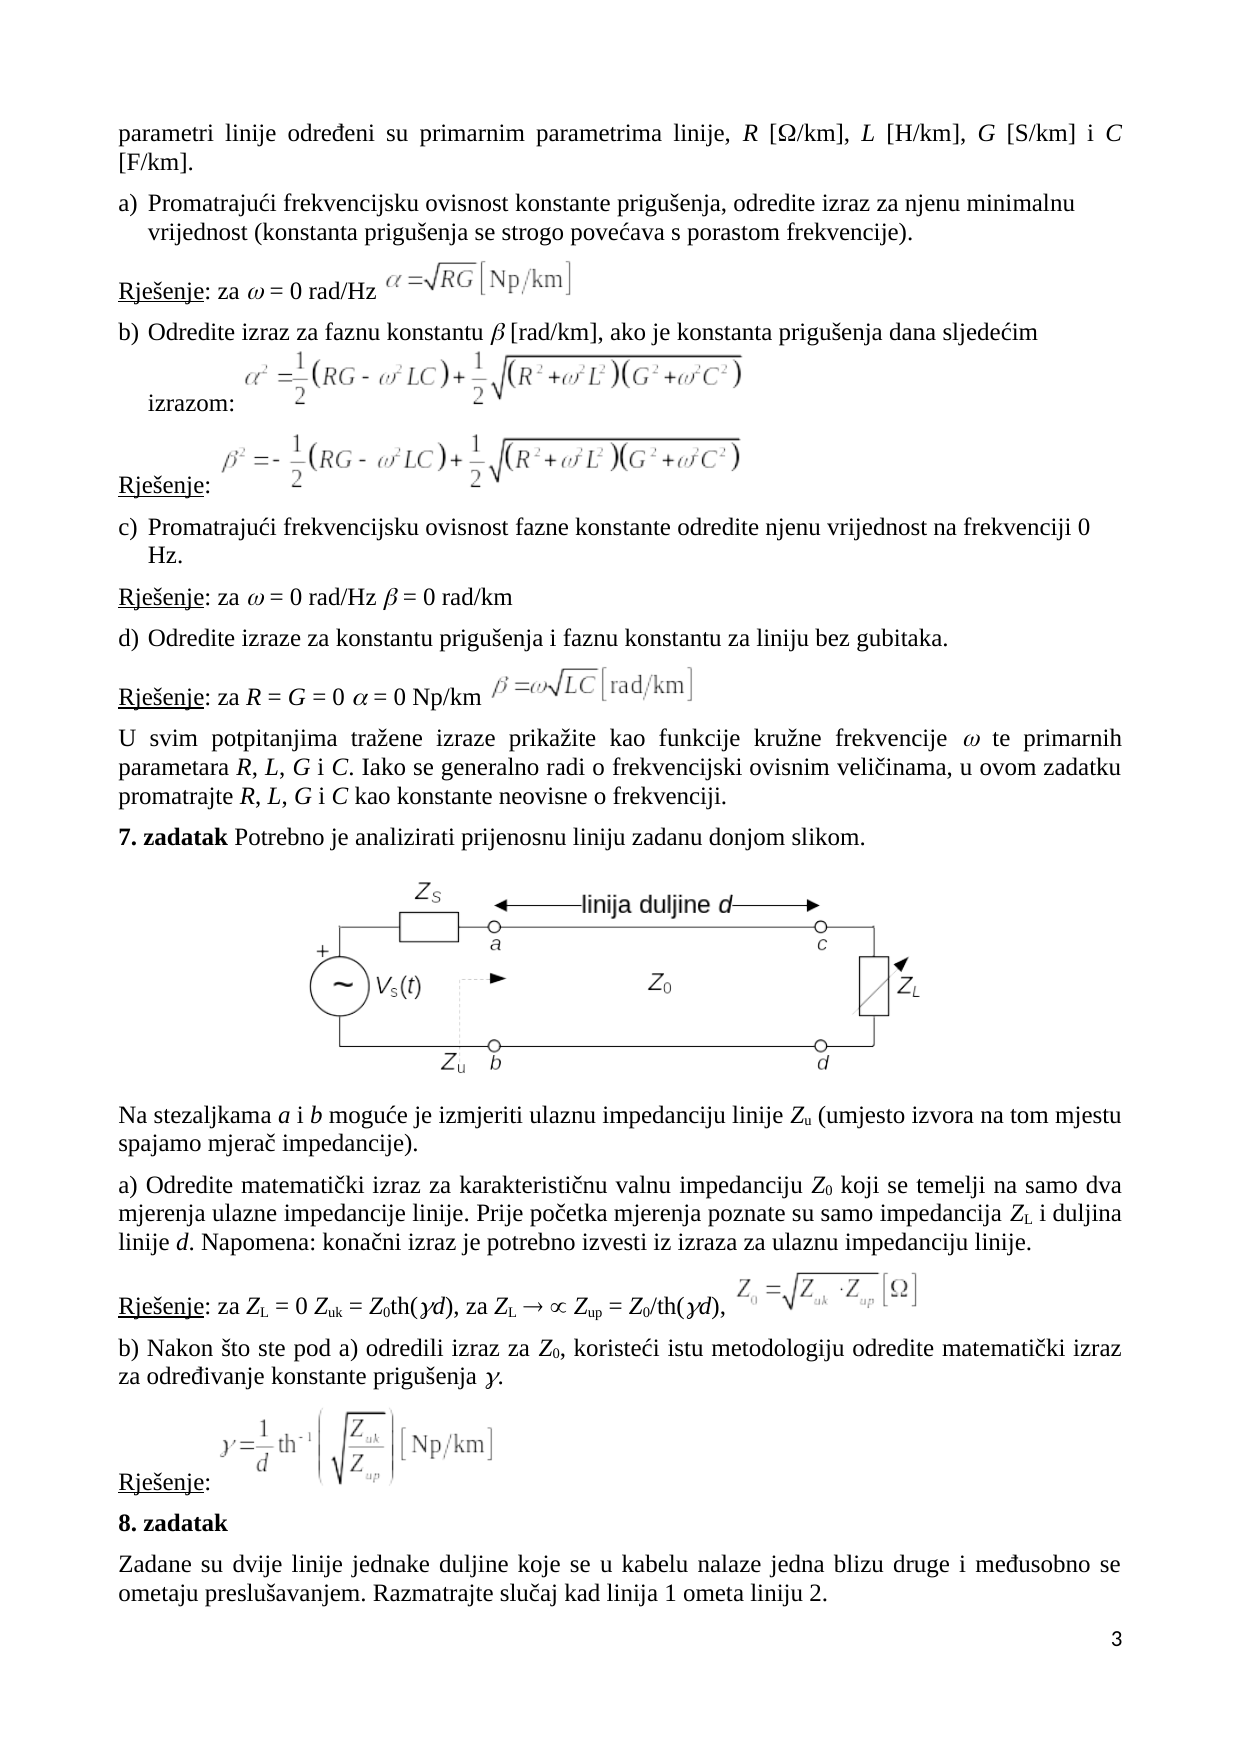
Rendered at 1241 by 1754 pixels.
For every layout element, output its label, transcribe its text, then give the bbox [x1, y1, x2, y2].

text U svim potpitanjima tražene izraze prikažite kao funkcije kružne frekvencije te primarnih parametara R, L, G i C. Iako se generalno radi o frekvencijski ovisnim veličinama, u ovom zadatku promatrajte R, L, G i C kao konstante neovisne o frekvenciji. [118, 723, 1122, 810]
text 7. zadatak Potrebno je analizirati prijenosnu liniju zadanu donjom slikom. [118, 822, 1122, 851]
text d) Odredite izraze za konstantu prigušenja i faznu konstantu za liniju bez gubitaka. [118, 623, 1122, 652]
text c) Promatrajući frekvencijsku ovisnost fazne konstante odredite njenu vrijednost na frekvenciji 0 Hz. [118, 512, 1122, 569]
text a) Odredite matematički izraz za karakterističnu valnu impedanciju Z0 koji se temelji na samo dva mjerenja ulazne impedancije linije. Prije početka mjerenja poznate su samo impedancija ZL i duljina linije d. Napomena: konačni izraz je potrebno izvesti iz izraza za ulaznu impedanciju linije. [118, 1170, 1122, 1256]
text Rješenje: za ZL = 0 Zuk = Z0th(d), za ZL Zup = Z0/th(d), [118, 1268, 1122, 1320]
text Rješenje: za = 0 rad/Hz [118, 258, 1122, 305]
text Rješenje: za = 0 rad/Hz = 0 rad/km [118, 582, 1122, 611]
text Rješenje: [118, 429, 1122, 499]
text Na stezaljkama a i b moguće je izmjeriti ulaznu impedanciju linije Zu (umjesto izvora na tom mjestu spajamo mjerač impedancije). [118, 1100, 1122, 1157]
text b) Nakon što ste pod a) odredili izraz za Z0, koristeći istu metodologiju odredite matematički izraz za određivanje konstante prigušenja . [118, 1333, 1122, 1390]
text Rješenje: za R = G = 0 = 0 Np/km [118, 664, 1122, 711]
text 8. zadatak [118, 1508, 1122, 1537]
text Zadane su dvije linije jednake duljine koje se u kabelu nalaze jedna blizu druge i međusobno se ometaju preslušavanjem. Razmatrajte slučaj kad linija 1 ometa liniju 2. [118, 1549, 1122, 1607]
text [118, 118, 1122, 176]
text b) Odredite izraz za faznu konstantu [rad/km], ako je konstanta prigušenja dana sljedećim izrazom: [118, 317, 1122, 416]
text Rješenje: [118, 1403, 1122, 1496]
text a) Promatrajući frekvencijsku ovisnost konstante prigušenja, odredite izraz za njenu minimalnu vrijednost (konstanta prigušenja se strogo povećava s porastom frekvencije). [118, 188, 1122, 246]
